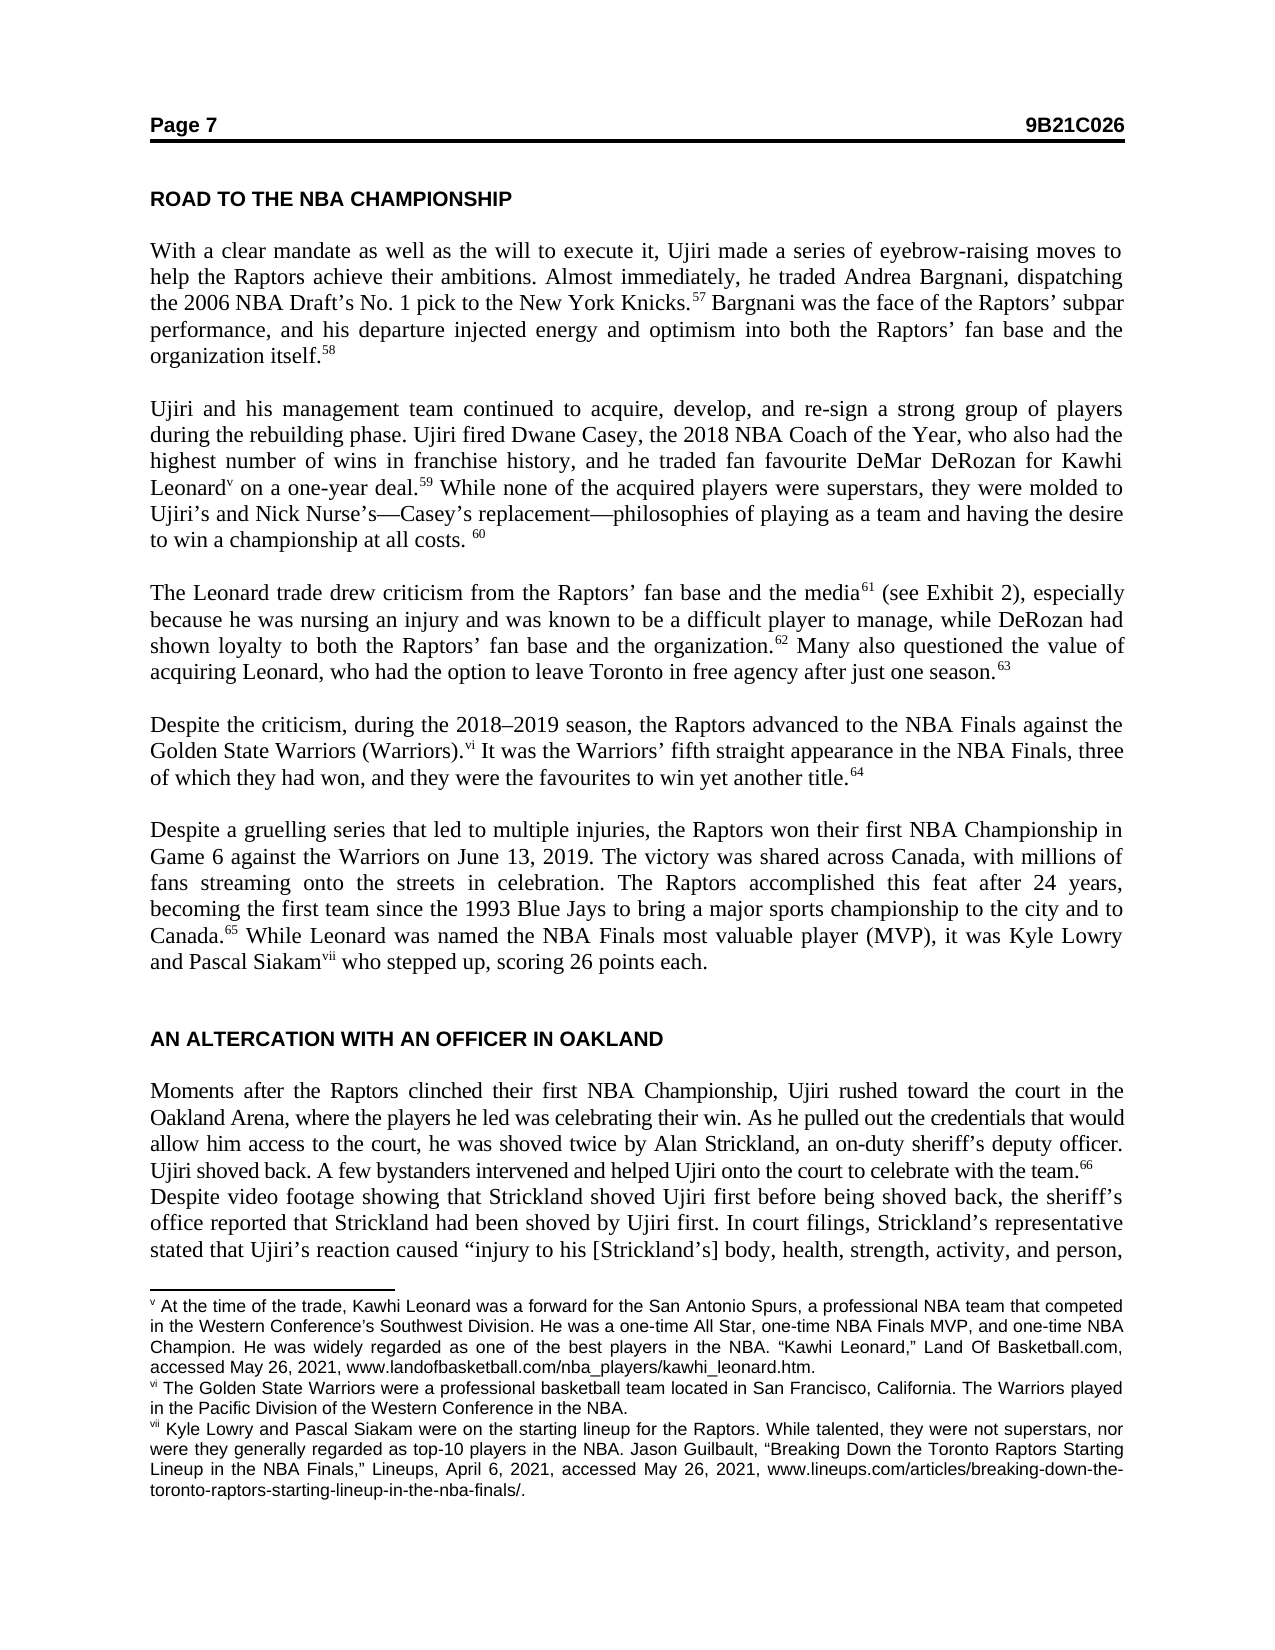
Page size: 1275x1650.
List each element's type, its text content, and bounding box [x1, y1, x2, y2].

text Despite the criticism, during the 2018–2019 season, the Raptors advanced to the NBA Finals against the Golden State Warriors (Warriors). It was the Warriors’ fifth straight appearance in the NBA Finals, three of which they had won, and they were the favourites to win yet another title. [150, 711, 1125, 790]
text AN ALTERCATION WITH AN OFFICER IN OAKLAND [150, 1027, 1125, 1051]
text Moments after the Raptors clinched their first NBA Championship, Ujiri rushed toward the court in the Oakland Arena, where the players he led was celebrating their win. As he pulled out the credentials that would allow him access to the court, he was shoved twice by Alan Strickland, an on-duty sheriff’s deputy officer. Ujiri shoved back. A few bystanders intervened and helped Ujiri onto the court to celebrate with the team. [150, 1078, 1125, 1183]
text With a clear mandate as well as the will to execute it, Ujiri made a series of eyebrow-raising moves to help the Raptors achieve their ambitions. Almost immediately, he traded Andrea Bargnani, dispatching the 2006 NBA Draft’s No. 1 pick to the New York Knicks. Bargnani was the face of the Raptors’ subpar performance, and his departure injected energy and optimism into both the Raptors’ fan base and the organization itself. [150, 237, 1125, 368]
text The Leonard trade drew criticism from the Raptors’ fan base and the media (see Exhibit 2), especially because he was nursing an injury and was known to be a difficult player to manage, while DeRozan had shown loyalty to both the Raptors’ fan base and the organization. Many also questioned the value of acquiring Leonard, who had the option to leave Toronto in free agency after just one season. [150, 579, 1125, 685]
text Ujiri and his management team continued to acquire, develop, and re-sign a strong group of players during the rebuilding phase. Ujiri fired Dwane Casey, the 2018 NBA Coach of the Year, who also had the highest number of wins in franchise history, and he traded fan favourite DeMar DeRozan for Kawhi Leonard on a one-year deal. While none of the acquired players were superstars, they were molded to Ujiri’s and Nick Nurse’s—Casey’s replacement—philosophies of playing as a team and having the desire to win a championship at all costs. [150, 395, 1125, 553]
text ROAD TO THE NBA CHAMPIONSHIP [150, 186, 1125, 210]
text Despite a gruelling series that led to multiple injuries, the Raptors won their first NBA Championship in Game 6 against the Warriors on June 13, 2019. The victory was shared across Canada, with millions of fans streaming onto the streets in celebration. The Raptors accomplished this feat after 24 years, becoming the first team since the 1993 Blue Jays to bring a major sports championship to the city and to Canada. While Leonard was named the NBA Finals most valuable player (MVP), it was Kyle Lowry and Pascal Siakam who stepped up, scoring 26 points each. [150, 816, 1125, 974]
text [150, 1183, 1125, 1262]
